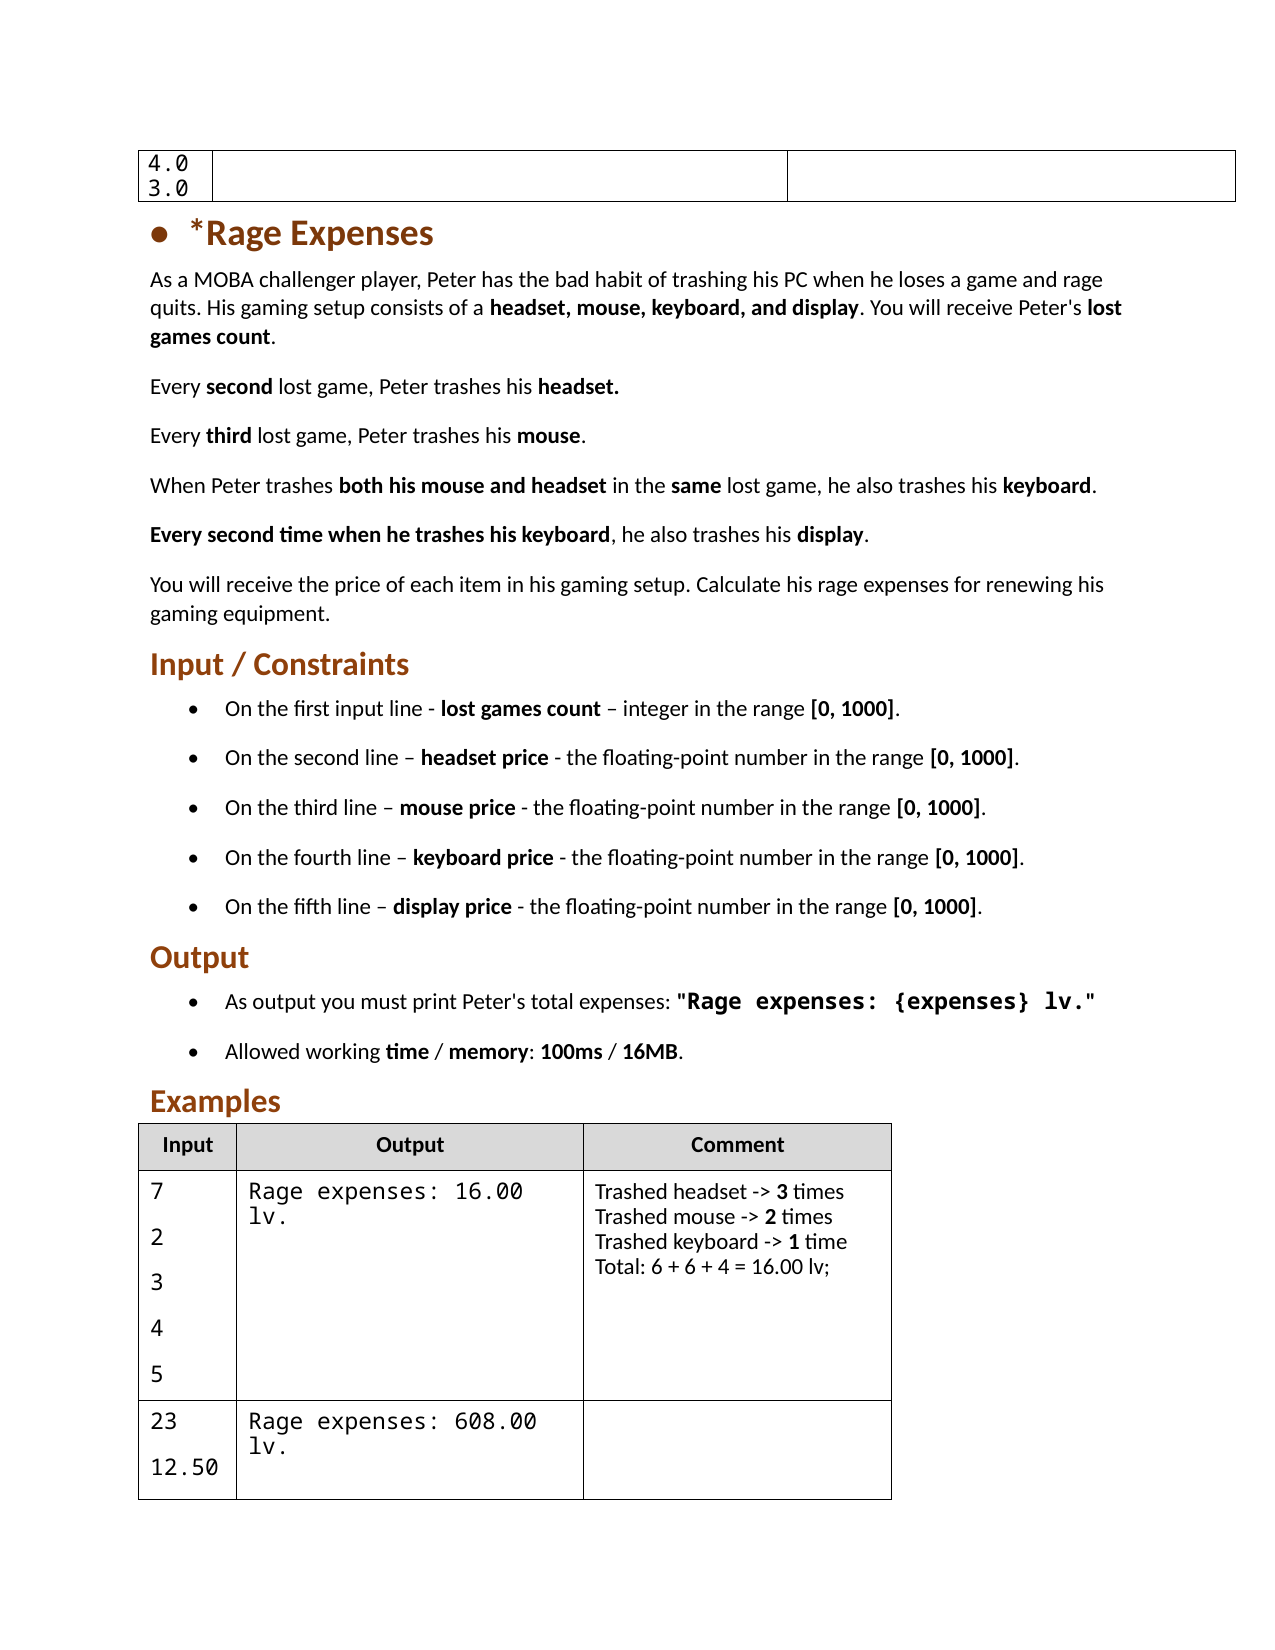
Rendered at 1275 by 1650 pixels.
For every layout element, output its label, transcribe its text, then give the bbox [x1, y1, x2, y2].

table_header Input [139, 1124, 236, 1170]
table_cell 7 2 3 4 5 [139, 1171, 236, 1400]
text Input / Constraints [150, 652, 1125, 681]
list *Rage Expenses [150, 223, 1125, 252]
text Every second lost game, Peter trashes his headset. [150, 371, 1125, 400]
text Every second time when he trashes his keyboard, he also trashes his display. [150, 520, 1125, 549]
list On the fifth line – display price - the floating-point number in the range [0, 1000]. [187, 892, 1125, 920]
list As output you must print Peter's total expenses: "Rage expenses: {expenses} lv." [187, 987, 1125, 1015]
text When Peter trashes both his mouse and headset in the same lost game, he also trashes his keyboard. [150, 470, 1125, 499]
list On the third line – mouse price - the floating-point number in the range [0, 1000]. [187, 792, 1125, 821]
list On the second line – headset price - the floating-point number in the range [0, 1000]. [187, 743, 1125, 772]
text You will receive the price of each item in his gaming setup. Calculate his rage expenses for renewing his gaming equipment. [150, 569, 1125, 627]
text As a MOBA challenger player, Peter has the bad habit of trashing his PC when he loses a game and rage quits. His gaming setup consists of a headset, mouse, keyboard, and display. You will receive Peter's lost games count. [150, 264, 1125, 350]
text Every third lost game, Peter trashes his mouse. [150, 421, 1125, 449]
table_header Output [237, 1124, 583, 1170]
text Examples [150, 1090, 1125, 1119]
list On the fourth line – keyboard price - the floating-point number in the range [0, 1000]. [187, 842, 1125, 871]
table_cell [237, 1401, 583, 1499]
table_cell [213, 151, 787, 201]
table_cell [139, 1401, 236, 1499]
table_header Comment [584, 1124, 891, 1170]
table_cell [584, 1401, 891, 1499]
text Output [150, 945, 1125, 974]
table_cell Rage expenses: 16.00 lv. [237, 1171, 583, 1400]
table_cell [788, 151, 1235, 201]
table_cell Trashed headset -> 3 times Trashed mouse -> 2 times Trashed keyboard -> 1 time Total: 6 + 6 + 4 = 16.00 lv; [584, 1171, 891, 1400]
list On the first input line - lost games count – integer in the range [0, 1000]. [187, 693, 1125, 722]
list Allowed working time / memory: 100ms / 16MB. [187, 1036, 1125, 1065]
table_cell 100 42 12.0 4.0 3.0 [139, 151, 212, 201]
